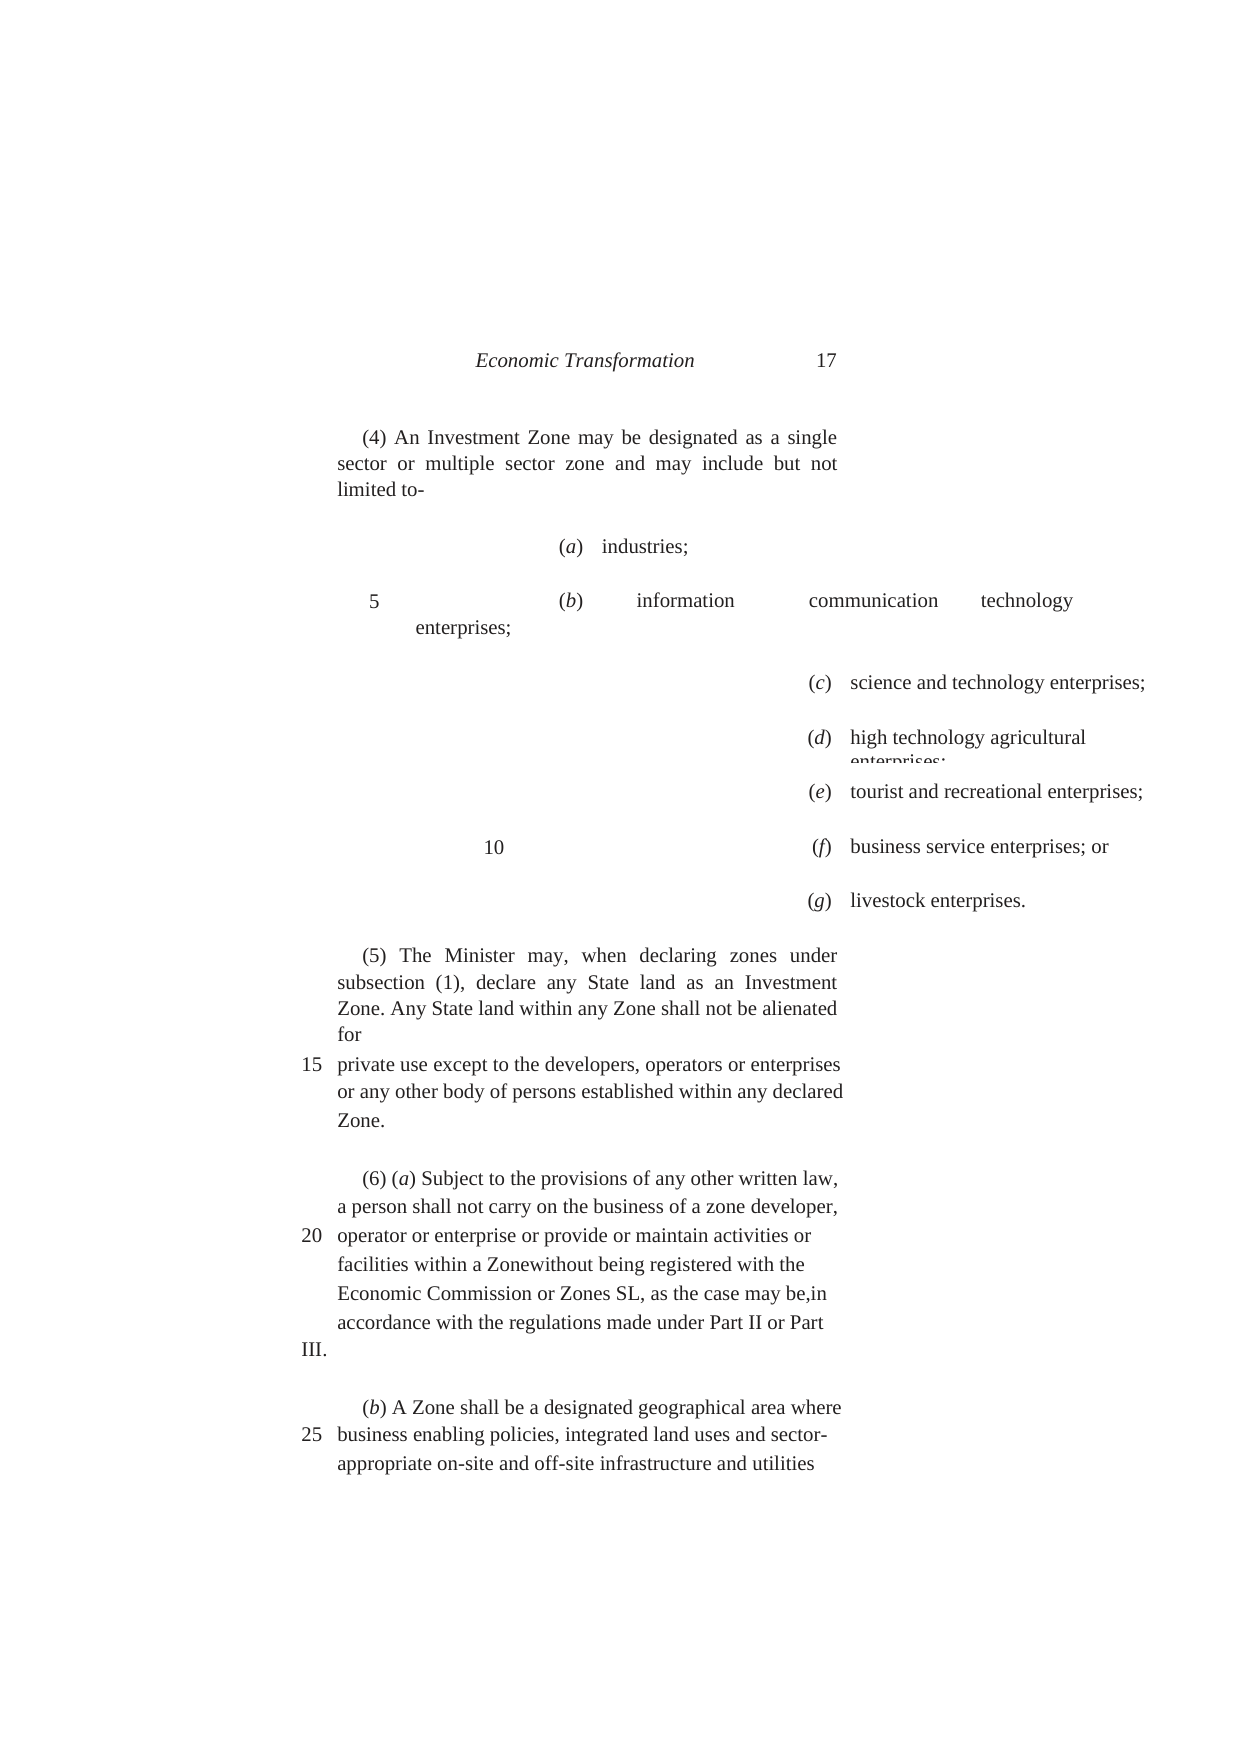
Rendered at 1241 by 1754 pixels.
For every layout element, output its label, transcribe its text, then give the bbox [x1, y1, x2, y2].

table_cell (d) [527, 709, 840, 763]
text (b) A Zone shall be a designated geographical area where 25 business enabling policies, integrated land uses and sector- appropriate on-site and off-site infrastructure and utilities [301, 1394, 850, 1476]
text enterprises; [150, 616, 511, 639]
table_cell (b) [404, 571, 592, 615]
table_header (a) [404, 528, 592, 571]
table_cell business service enterprises; or [840, 817, 1153, 873]
text (6) (a) Subject to the provisions of any other written law, a person shall not carry on the business of a zone developer, 20 operator or enterprise or provide or maintain activities or facilities within a Zonewithout being registered with the Economic Commission or Zones SL, as the case may be,in accordance with the regulations made under Part II or Part III. [301, 1166, 850, 1361]
table_cell (g) [527, 874, 840, 919]
table_header technology [968, 528, 1155, 615]
text 15 private use except to the developers, operators or enterprises or any other body of persons established within any declared Zone. [301, 1052, 850, 1133]
table_header communication [780, 528, 967, 615]
table_cell (e) [527, 763, 840, 817]
table_cell tourist and recreational enterprises; [840, 763, 1153, 817]
table_cell (f) [527, 817, 840, 873]
table_header (c) [527, 664, 840, 709]
text Economic Transformation 17 [475, 348, 1090, 372]
table_header 5 [216, 528, 404, 615]
text (5) The Minister may, when declaring zones under subsection (1), declare any State land as an Investment Zone. Any State land within any Zone shall not be alienated for [337, 943, 838, 1046]
table_cell information [592, 571, 779, 615]
table_cell high technology agricultural enterprises; [840, 709, 1153, 763]
table_header science and technology enterprises; [840, 664, 1153, 709]
table_header 10 [214, 664, 527, 919]
table_cell livestock enterprises. [840, 874, 1153, 919]
text (4) An Investment Zone may be designated as a single sector or multiple sector zone and may include but not limited to- [337, 424, 838, 501]
table_header industries; [592, 528, 779, 571]
